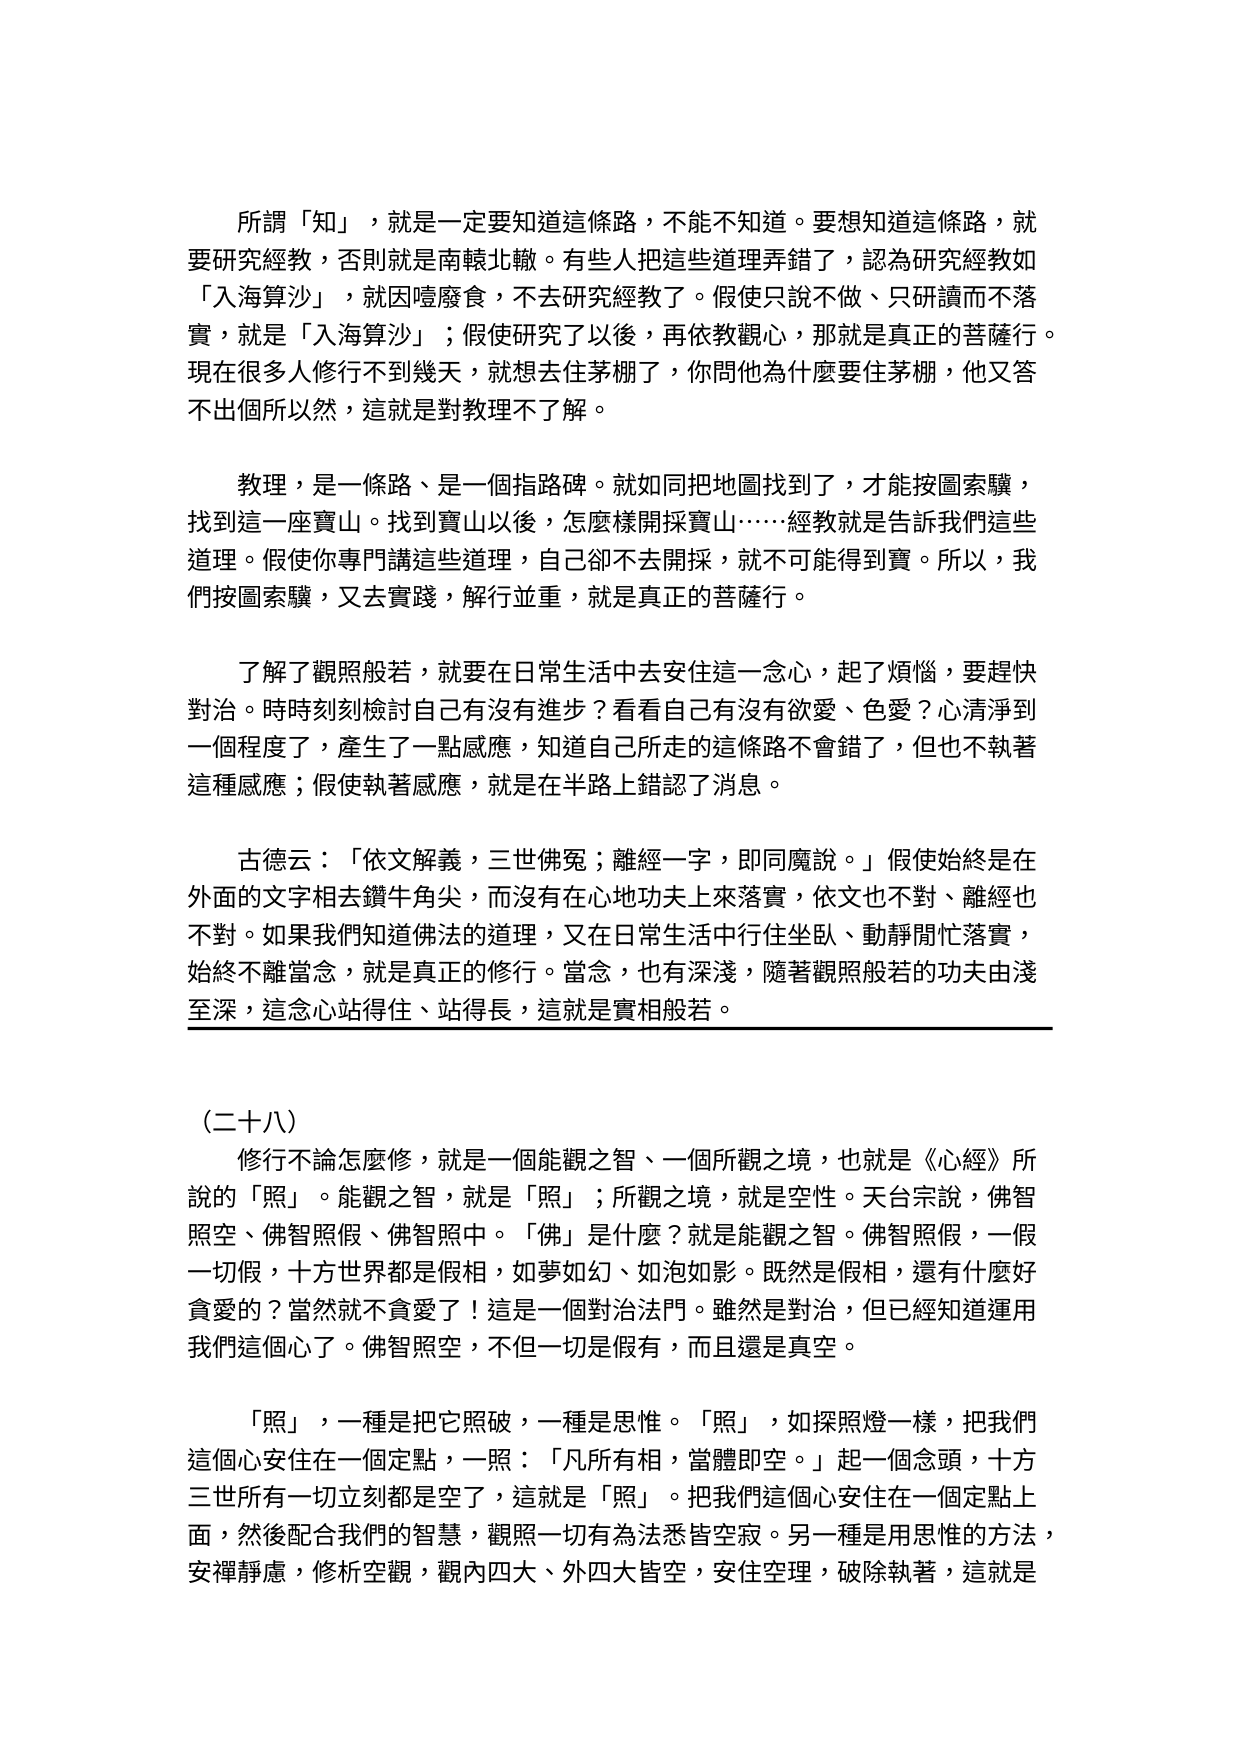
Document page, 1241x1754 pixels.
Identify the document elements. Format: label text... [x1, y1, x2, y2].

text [187, 164, 1053, 1026]
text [187, 1139, 1053, 1589]
text （二十八） [187, 1064, 1053, 1139]
